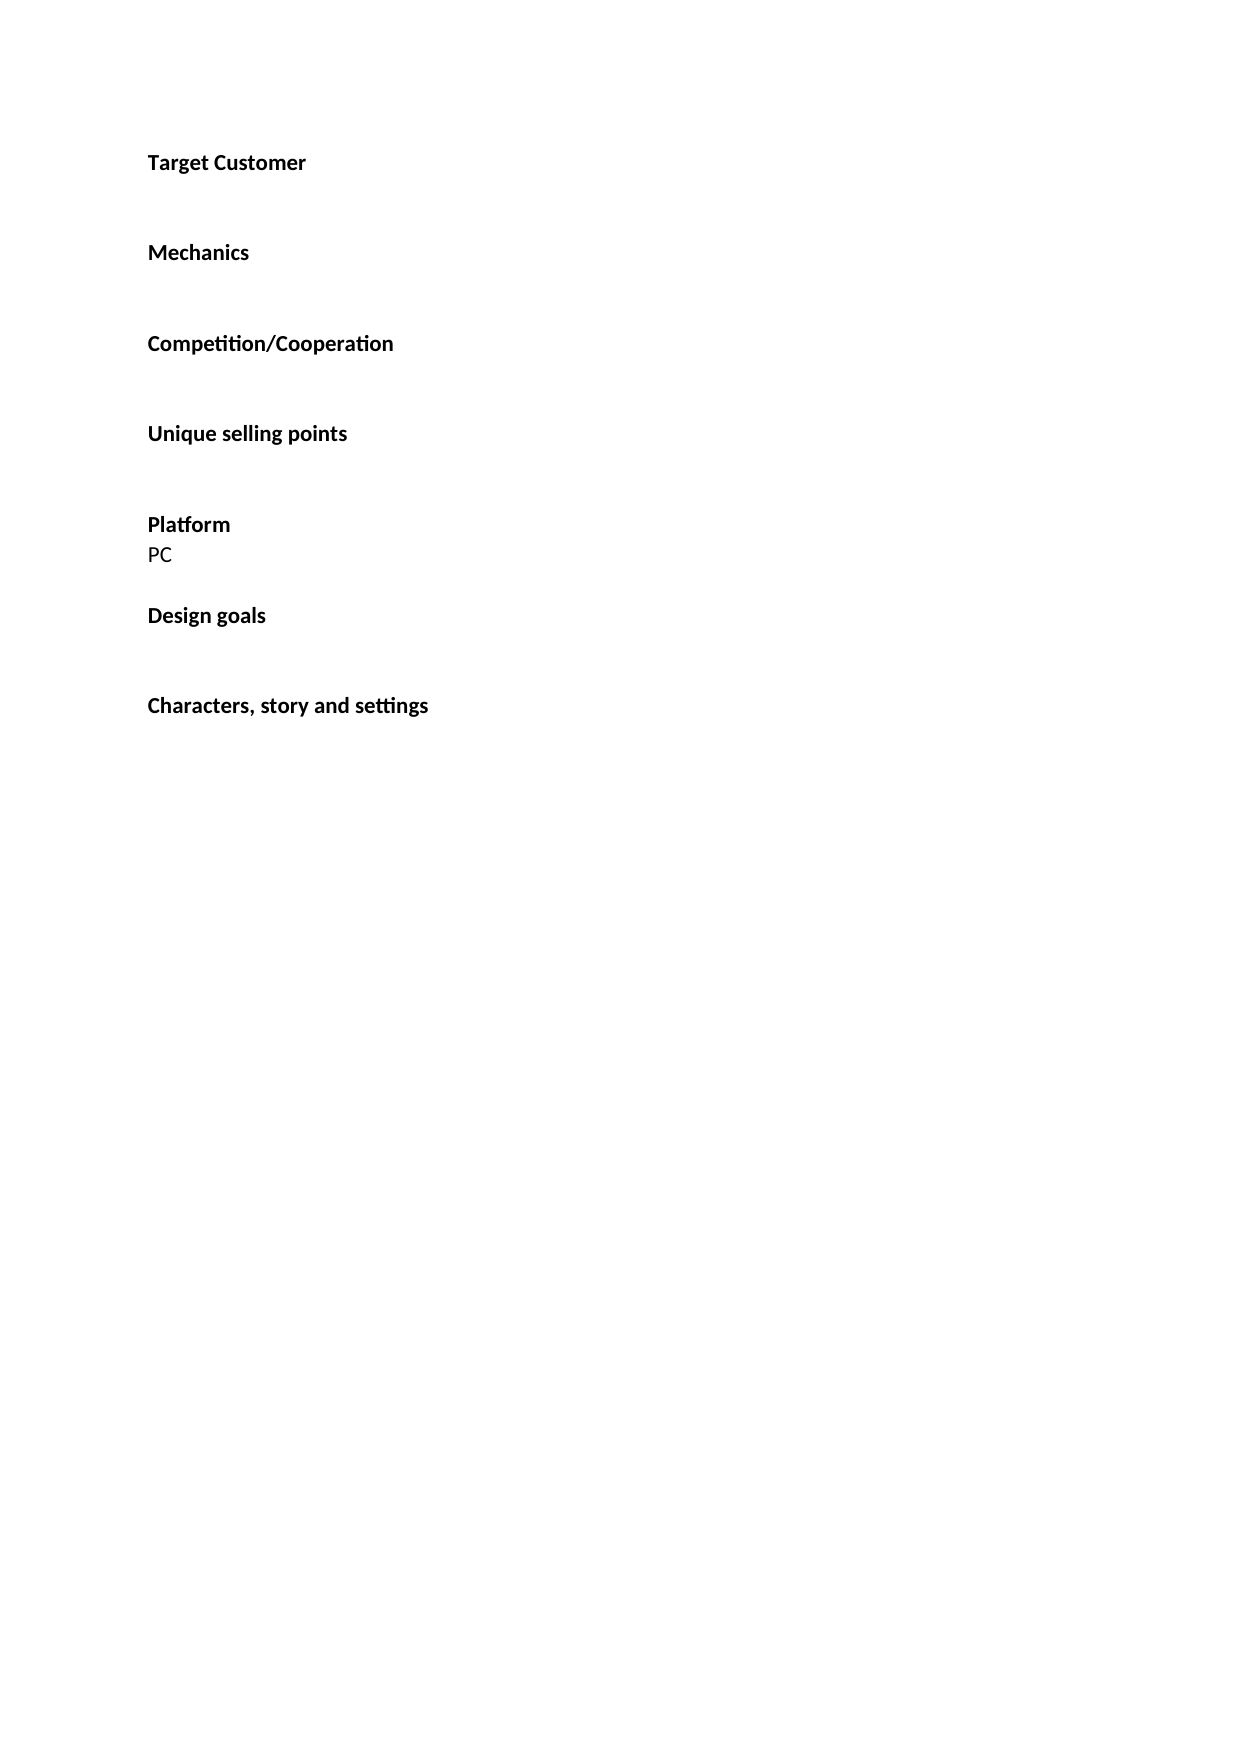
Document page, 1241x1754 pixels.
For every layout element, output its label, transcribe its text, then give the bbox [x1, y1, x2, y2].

text Target Customer [148, 148, 1093, 176]
text Competition/Cooperation [148, 329, 1093, 357]
text Characters, story and settings [148, 691, 1093, 719]
text Design goals [148, 601, 1093, 629]
text Unique selling points [148, 419, 1093, 447]
text PC [148, 540, 1093, 568]
text Platform [148, 510, 1093, 538]
text Mechanics [148, 238, 1093, 266]
